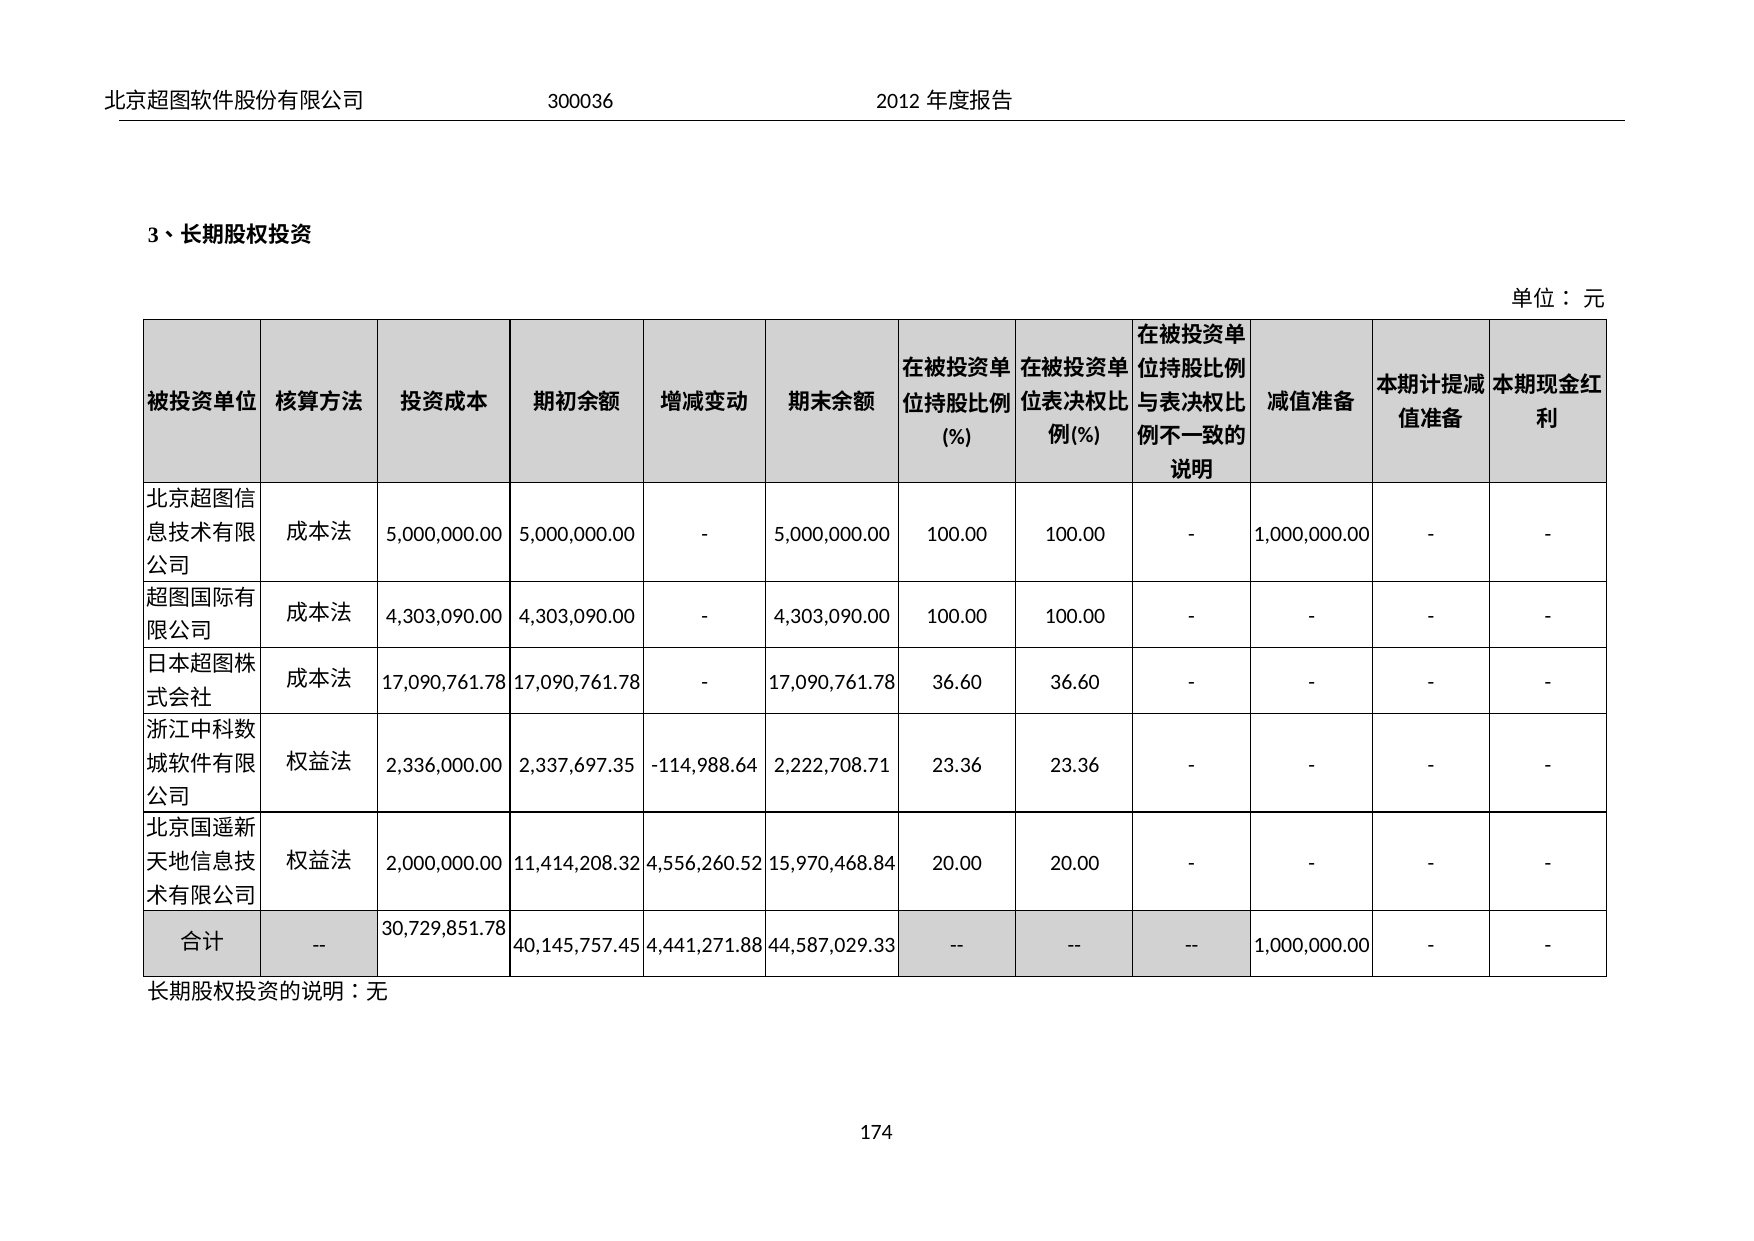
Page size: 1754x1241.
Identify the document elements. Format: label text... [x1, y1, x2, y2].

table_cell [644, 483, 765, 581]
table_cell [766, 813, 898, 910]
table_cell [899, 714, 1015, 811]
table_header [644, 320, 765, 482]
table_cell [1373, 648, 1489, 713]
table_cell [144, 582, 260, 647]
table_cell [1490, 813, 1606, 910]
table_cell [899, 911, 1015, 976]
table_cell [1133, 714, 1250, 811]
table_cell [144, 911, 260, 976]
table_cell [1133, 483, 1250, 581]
text 北京超图软件股份有限公司 300036 2012 年度报告 [104, 85, 1621, 114]
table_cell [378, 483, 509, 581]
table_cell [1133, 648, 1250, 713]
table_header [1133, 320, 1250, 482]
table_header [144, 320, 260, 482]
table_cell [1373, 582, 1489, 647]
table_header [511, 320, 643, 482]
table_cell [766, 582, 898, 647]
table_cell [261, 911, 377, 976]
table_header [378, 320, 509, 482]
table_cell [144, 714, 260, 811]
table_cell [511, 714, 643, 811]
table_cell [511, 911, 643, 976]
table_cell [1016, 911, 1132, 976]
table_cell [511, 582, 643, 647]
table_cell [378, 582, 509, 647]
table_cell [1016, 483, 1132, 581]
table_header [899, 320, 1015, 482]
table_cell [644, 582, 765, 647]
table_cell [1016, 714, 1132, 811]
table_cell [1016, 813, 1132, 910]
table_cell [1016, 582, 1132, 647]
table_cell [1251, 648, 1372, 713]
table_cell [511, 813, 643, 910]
text 长期股权投资的说明：无 [148, 977, 1621, 1004]
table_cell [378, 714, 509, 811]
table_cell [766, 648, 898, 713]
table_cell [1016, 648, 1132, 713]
text 单位： 元 [89, 283, 1605, 313]
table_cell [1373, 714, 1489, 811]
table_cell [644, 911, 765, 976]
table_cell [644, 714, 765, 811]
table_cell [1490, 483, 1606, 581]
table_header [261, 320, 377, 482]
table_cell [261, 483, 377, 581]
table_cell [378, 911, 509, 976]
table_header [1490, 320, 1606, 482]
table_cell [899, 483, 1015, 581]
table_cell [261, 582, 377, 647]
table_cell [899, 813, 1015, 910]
text 174 [857, 1118, 895, 1145]
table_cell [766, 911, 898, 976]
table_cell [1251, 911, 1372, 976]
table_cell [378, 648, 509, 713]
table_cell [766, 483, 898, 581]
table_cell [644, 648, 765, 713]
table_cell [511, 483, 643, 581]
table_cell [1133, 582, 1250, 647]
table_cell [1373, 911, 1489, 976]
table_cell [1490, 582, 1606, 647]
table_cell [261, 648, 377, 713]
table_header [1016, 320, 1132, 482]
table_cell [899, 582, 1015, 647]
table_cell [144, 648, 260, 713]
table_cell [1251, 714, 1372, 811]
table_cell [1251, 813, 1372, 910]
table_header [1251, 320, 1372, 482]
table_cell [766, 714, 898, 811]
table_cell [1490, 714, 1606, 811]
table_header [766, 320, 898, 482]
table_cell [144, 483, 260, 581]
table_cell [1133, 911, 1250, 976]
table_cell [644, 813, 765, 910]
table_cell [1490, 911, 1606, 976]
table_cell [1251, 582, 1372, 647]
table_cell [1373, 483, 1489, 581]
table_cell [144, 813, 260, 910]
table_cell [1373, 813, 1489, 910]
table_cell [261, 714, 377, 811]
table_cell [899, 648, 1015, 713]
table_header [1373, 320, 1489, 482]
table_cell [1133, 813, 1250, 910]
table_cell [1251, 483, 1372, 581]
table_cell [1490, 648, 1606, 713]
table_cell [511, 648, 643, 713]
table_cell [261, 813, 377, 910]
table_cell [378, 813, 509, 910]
text 3、长期股权投资 [148, 219, 1621, 249]
